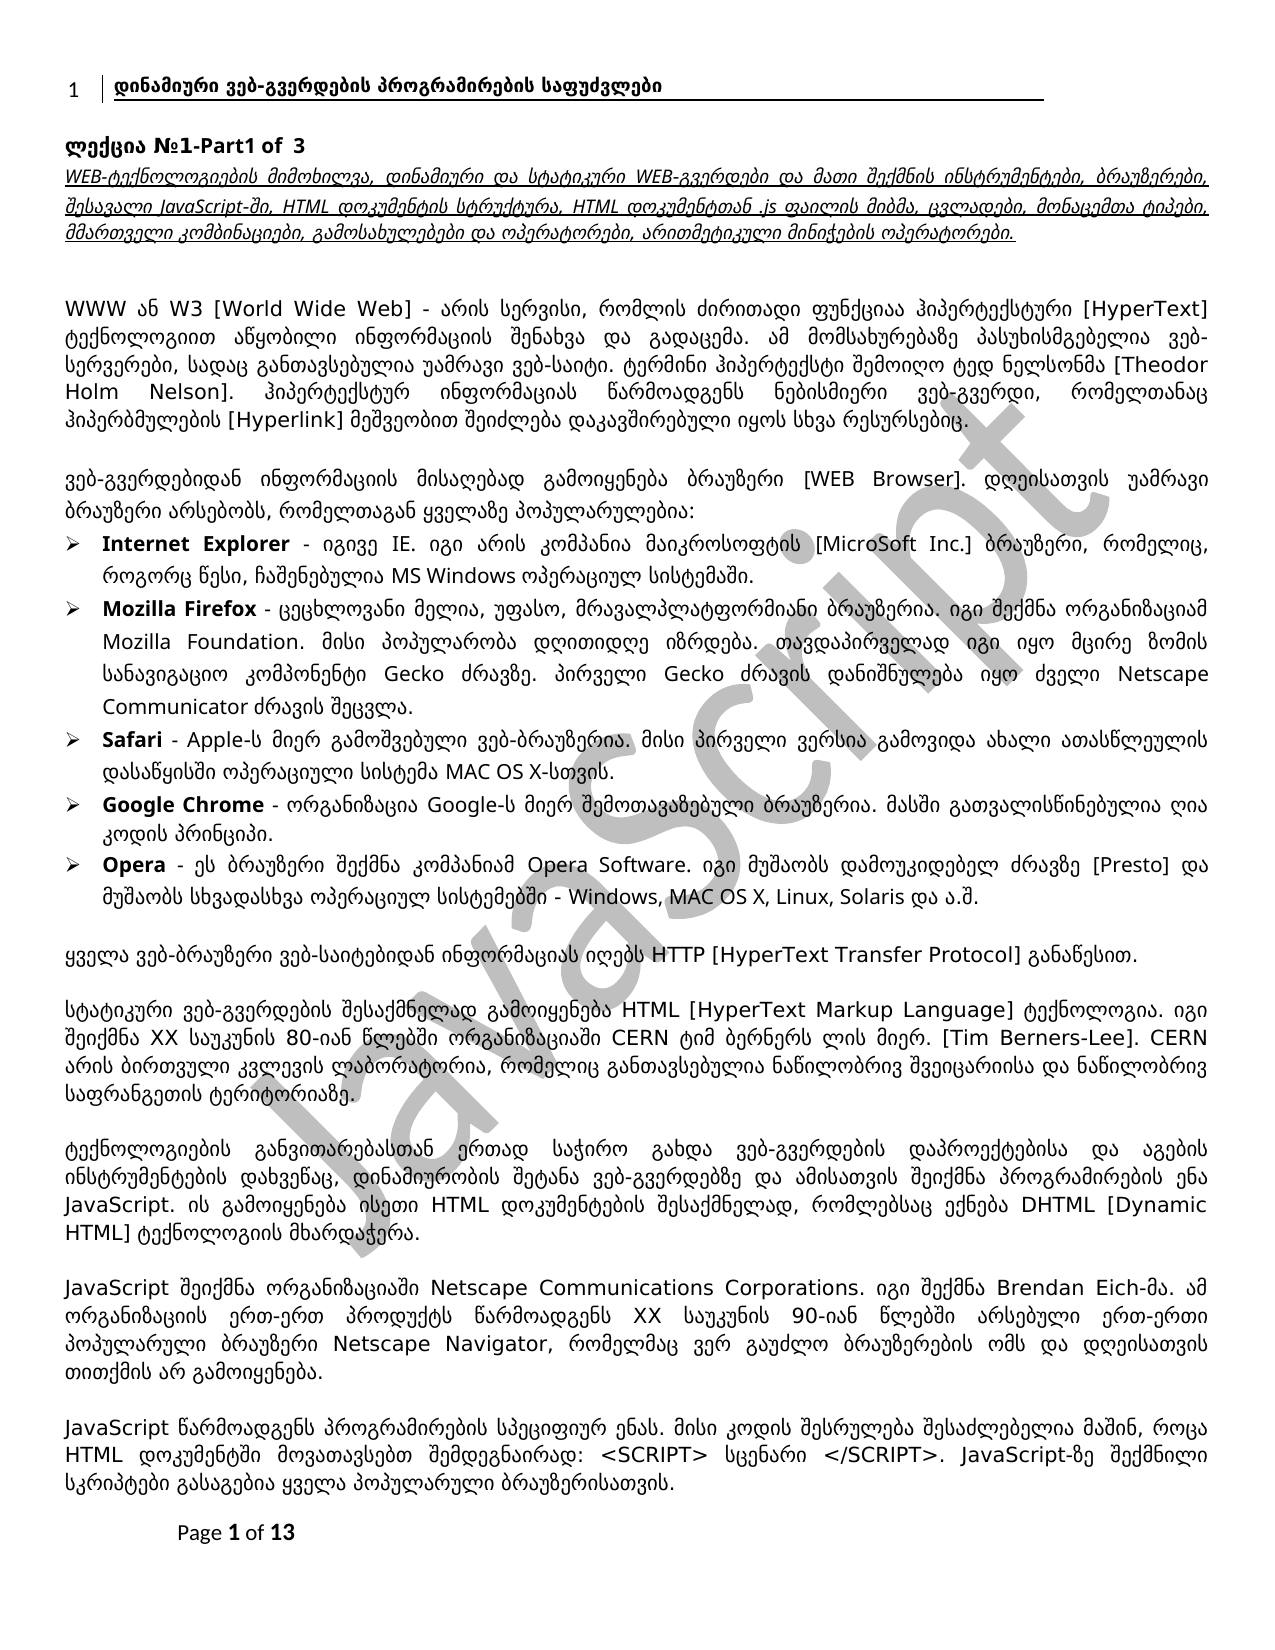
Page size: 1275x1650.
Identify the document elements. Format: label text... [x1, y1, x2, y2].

text WWW ან W3 [World Wide Web] - არის სერვისი, რომლის ძირითადი ფუნქციაა ჰიპერტექსტური [HyperText] ტექნოლოგიით აწყობილი ინფორმაციის შენახვა და გადაცემა. ამ მომსახურებაზე პასუხისმგებელია ვებ-სერვერები, სადაც განთავსებულია უამრავი ვებ-საიტი. ტერმინი ჰიპერტექსტი შემოიღო ტედ ნელსონმა [Theodor Holm Nelson]. ჰიპერტექსტურ ინფორმაციას წარმოადგენს ნებისმიერი ვებ-გვერდი, რომელთანაც ჰიპერბმულების [Hyperlink] მეშვეობით შეიძლება დაკავშირებული იყოს სხვა რესურსებიც. [64, 297, 1209, 432]
list Mozilla Firefox - ცეცხლოვანი მელია, უფასო, მრავალპლატფორმიანი ბრაუზერია. იგი შექმნა ორგანიზაციამ Mozilla Foundation. მისი პოპულარობა დღითიდღე იზრდება. თავდაპირველად იგი იყო მცირე ზომის სანავიგაციო კომპონენტი Gecko ძრავზე. პირველი Gecko ძრავის დანიშნულება იყო ძველი Netscape Communicator ძრავის შეცვლა. [64, 594, 1209, 721]
list JavaScript წარმოადგენს პროგრამირების სპეციფიურ ენას. მისი კოდის შესრულება შესაძლებელია მაშინ, როცა HTML დოკუმენტში მოვათავსებთ შემდეგნაირად: <SCRIPT> სცენარი </SCRIPT>. JavaScript-ზე შექმნილი სკრიპტები გასაგებია ყველა პოპულარული ბრაუზერისათვის. [64, 1416, 1209, 1495]
list Safari - Apple-ს მიერ გამოშვებული ვებ-ბრაუზერია. მისი პირველი ვერსია გამოვიდა ახალი ათასწლეულის დასაწყისში ოპერაციული სისტემა MAC OS X-სთვის. [64, 725, 1209, 786]
text WEB-ტექნოლოგიების მიმოხილვა, დინამიური და სტატიკური WEB-გვერდები და მათი შექმნის ინსტრუმენტები, ბრაუზერები, შესავალი JavaScript-ში, HTML დოკუმენტის სტრუქტურა, HTML დოკუმენტთან .js ფაილის მიბმა, ცვლადები, მონაცემთა ტიპები, მმართველი კომბინაციები, გამოსახულებები და ოპერატორები, არითმეტიკული მინიჭების ოპერატორები. [64, 186, 1209, 214]
list Internet Explorer - იგივე IE. იგი არის კომპანია მაიკროსოფტის [MicroSoft Inc.] ბრაუზერი, რომელიც, როგორც წესი, ჩაშენებულია MS Windows ოპერაციულ სისტემაში. [64, 529, 1209, 590]
list Google Chrome - ორგანიზაცია Google-ს მიერ შემოთავაზებული ბრაუზერია. მასში გათვალისწინებულია ღია კოდის პრინციპი. [64, 790, 1209, 846]
text WEB-ტექნოლოგიების მიმოხილვა, დინამიური და სტატიკური WEB-გვერდები და მათი შექმნის ინსტრუმენტები, ბრაუზერები, შესავალი JavaScript-ში, HTML დოკუმენტის სტრუქტურა, HTML დოკუმენტთან .js ფაილის მიბმა, ცვლადები, მონაცემთა ტიპები, მმართველი კომბინაციები, გამოსახულებები და ოპერატორები, არითმეტიკული მინიჭების ოპერატორები. [64, 164, 1209, 185]
list JavaScript შეიქმნა ორგანიზაციაში Netscape Communications Corporations. იგი შექმნა Brendan Eich-მა. ამ ორგანიზაციის ერთ-ერთ პროდუქტს წარმოადგენს XX საუკუნის 90-იან წლებში არსებული ერთ-ერთი პოპულარული ბრაუზერი Netscape Navigator, რომელმაც ვერ გაუძლო ბრაუზერების ომს და დღეისათვის თითქმის არ გამოიყენება. [64, 1276, 1209, 1384]
list ტექნოლოგიების განვითარებასთან ერთად საჭირო გახდა ვებ-გვერდების დაპროექტებისა და აგების ინსტრუმენტების დახვეწაც, დინამიურობის შეტანა ვებ-გვერდებზე და ამისათვის შეიქმნა პროგრამირების ენა JavaScript. ის გამოიყენება ისეთი HTML დოკუმენტების შესაქმნელად, რომლებსაც ექნება DHTML [Dynamic HTML] ტექნოლოგიის მხარდაჭერა. [64, 1137, 1209, 1245]
list ყველა ვებ-ბრაუზერი ვებ-საიტებიდან ინფორმაციას იღებს HTTP [HyperText Transfer Protocol] განაწესით. [64, 943, 1209, 967]
text WEB-ტექნოლოგიების მიმოხილვა, დინამიური და სტატიკური WEB-გვერდები და მათი შექმნის ინსტრუმენტები, ბრაუზერები, შესავალი JavaScript-ში, HTML დოკუმენტის სტრუქტურა, HTML დოკუმენტთან .js ფაილის მიბმა, ცვლადები, მონაცემთა ტიპები, მმართველი კომბინაციები, გამოსახულებები და ოპერატორები, არითმეტიკული მინიჭების ოპერატორები. [64, 215, 1209, 243]
text ვებ-გვერდებიდან ინფორმაციის მისაღებად გამოიყენება ბრაუზერი [WEB Browser]. დღეისათვის უამრავი ბრაუზერი არსებობს, რომელთაგან ყველაზე პოპულარულებია: [64, 464, 1209, 525]
list სტატიკური ვებ-გვერდების შესაქმნელად გამოიყენება HTML [HyperText Markup Language] ტექნოლოგია. იგი შეიქმნა XX საუკუნის 80-იან წლებში ორგანიზაციაში CERN ტიმ ბერნერს ლის მიერ. [Tim Berners-Lee]. CERN არის ბირთვული კვლევის ლაბორატორია, რომელიც განთავსებულია ნაწილობრივ შვეიცარიისა და ნაწილობრივ საფრანგეთის ტერიტორიაზე. [64, 998, 1209, 1106]
text ლექცია №1-Part1 of 3 [64, 131, 1209, 159]
list Opera - ეს ბრაუზერი შექმნა კომპანიამ Opera Software. იგი მუშაობს დამოუკიდებელ ძრავზე [Presto] და მუშაობს სხვადასხვა ოპერაციულ სისტემებში - Windows, MAC OS X, Linux, Solaris და ა.შ. [64, 850, 1209, 911]
